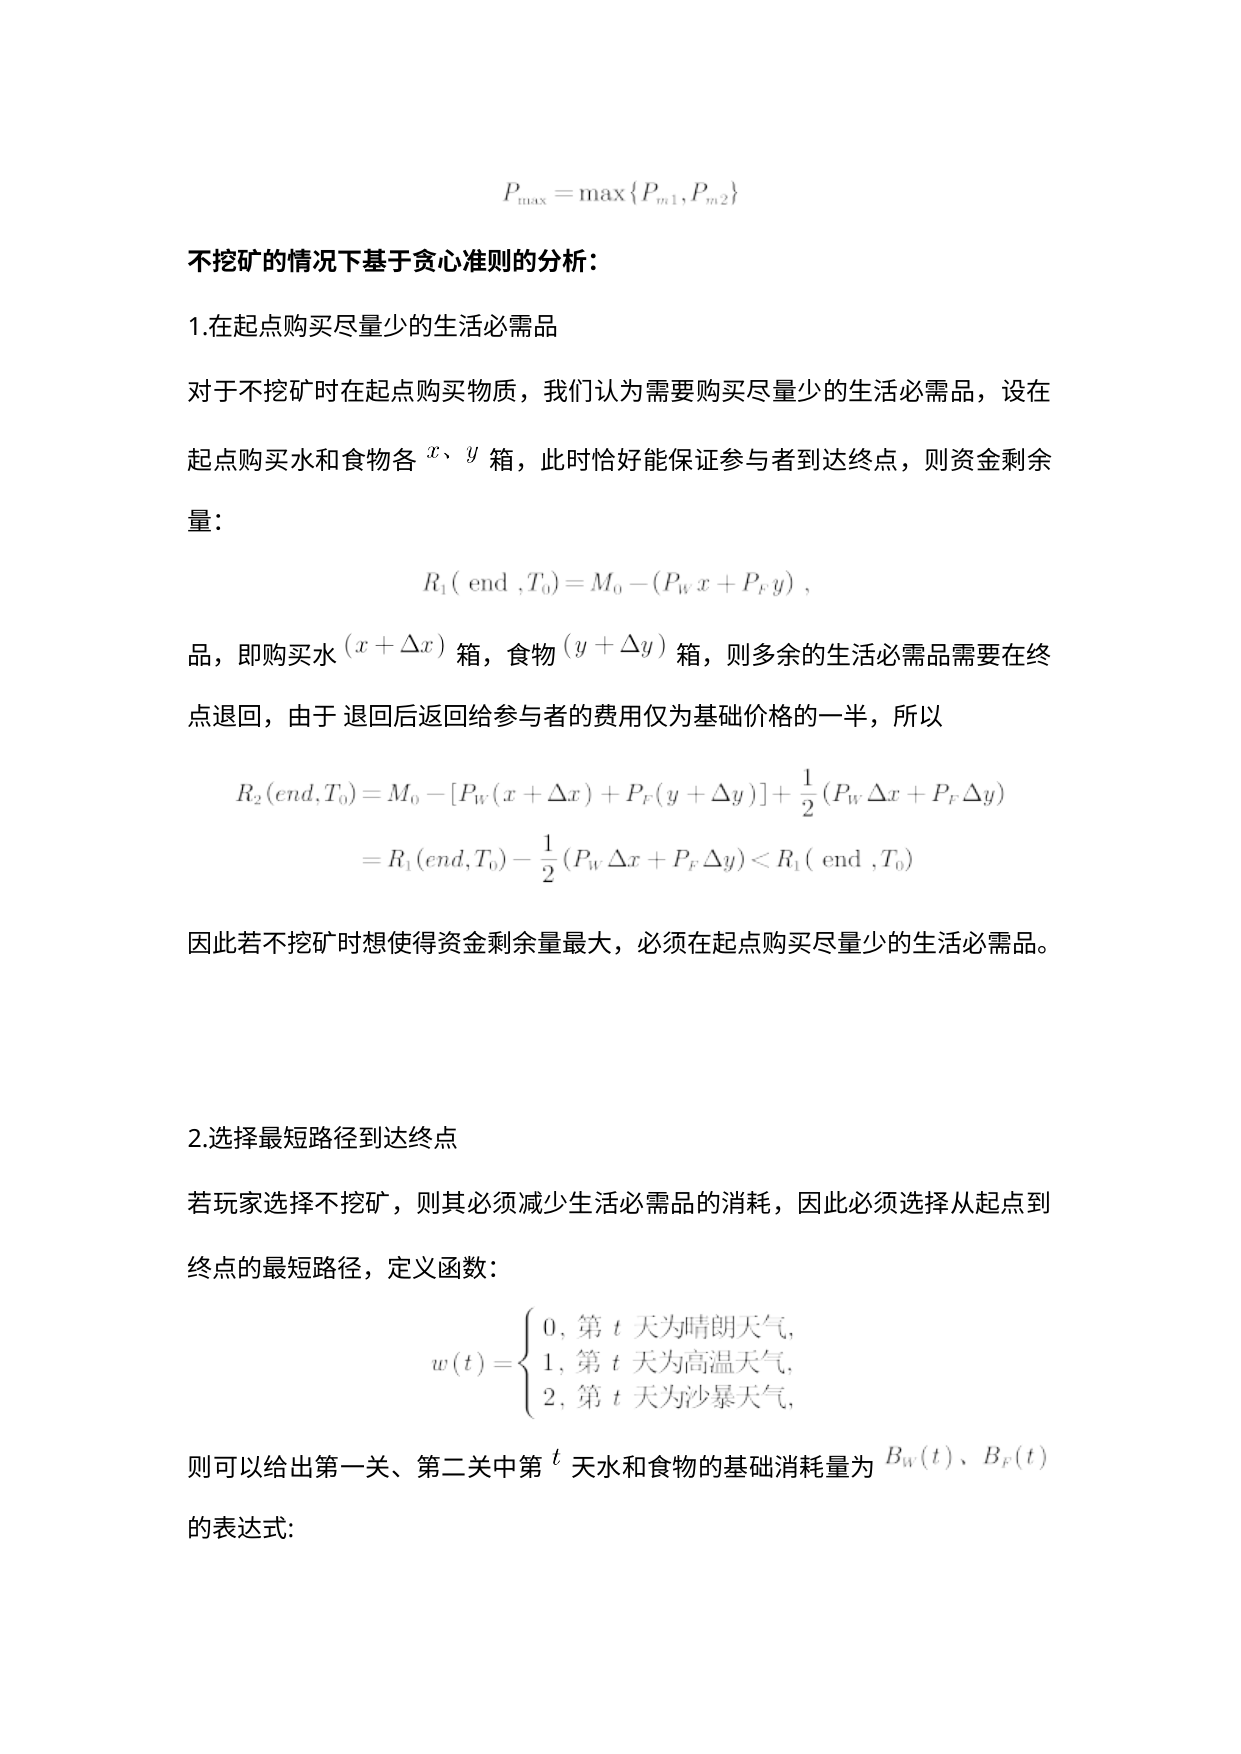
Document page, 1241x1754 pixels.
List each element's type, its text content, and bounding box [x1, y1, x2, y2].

text 2.选择最短路径到达终点 [187, 1104, 1053, 1169]
text 1.在起点购买尽量少的生活必需品 [187, 292, 1053, 357]
text 因此若不挖矿时想使得资金剩余量最大，必须在起点购买尽量少的生活必需品。 [187, 909, 1053, 974]
text 品，即购买水 箱，食物 箱，则多余的生活必需品需要在终点退回，由于 退回后返回给参与者的费用仅为基础价格的一半，所以 [187, 617, 1053, 747]
text 对于不挖矿时在起点购买物质，我们认为需要购买尽量少的生活必需品，设在起点购买水和食物各 箱，此时恰好能保证参与者到达终点，则资金剩余量： [187, 357, 1053, 552]
text 若玩家选择不挖矿，则其必须减少生活必需品的消耗，因此必须选择从起点到终点的最短路径，定义函数： [187, 1169, 1053, 1299]
text 则可以给出第一关、第二关中第 天水和食物的基础消耗量为 的表达式: [187, 1429, 1053, 1559]
text 不挖矿的情况下基于贪心准则的分析： [187, 227, 1053, 292]
